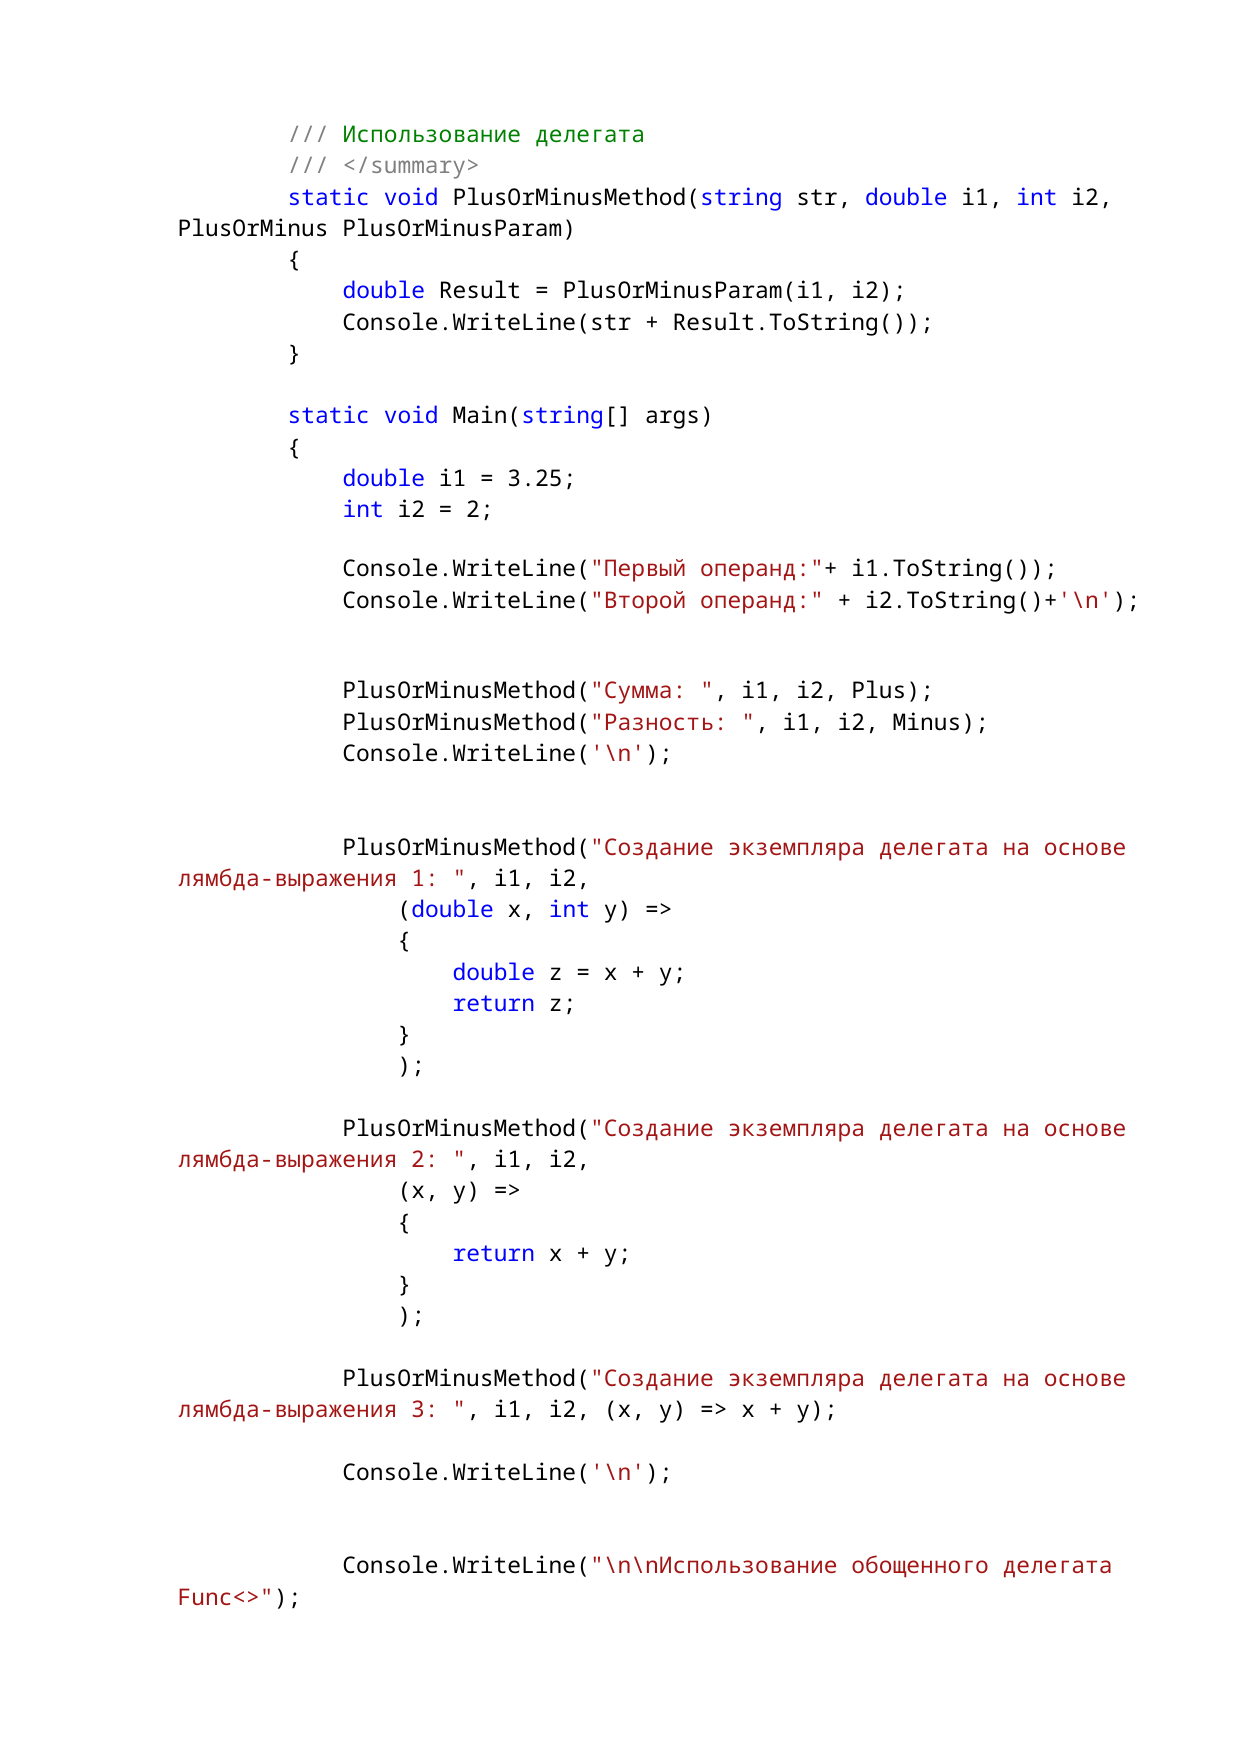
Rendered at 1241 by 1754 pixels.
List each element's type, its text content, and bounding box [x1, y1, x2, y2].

text /// Использование делегата [177, 118, 1152, 149]
text } [177, 1268, 1152, 1299]
text { [177, 431, 1152, 462]
text return x + y; [177, 1237, 1152, 1268]
text /// </summary> [177, 149, 1152, 181]
text PlusOrMinusMethod("Создание экземпляра делегата на основе лямбда-выражения 1: ", i1, i2, [177, 830, 1152, 893]
text Console.WriteLine("Первый операнд:"+ i1.ToString()); [177, 552, 1152, 584]
text (x, y) => [177, 1174, 1152, 1205]
text double i1 = 3.25; [177, 462, 1152, 493]
text double z = x + y; [177, 955, 1152, 987]
text Console.WriteLine("Второй операнд:" + i2.ToString()+'\n'); [177, 584, 1152, 615]
text Console.WriteLine(str + Result.ToString()); [177, 306, 1152, 337]
text { [177, 1205, 1152, 1237]
text PlusOrMinusMethod("Создание экземпляра делегата на основе лямбда-выражения 2: ", i1, i2, [177, 1112, 1152, 1174]
text (double x, int y) => [177, 893, 1152, 924]
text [177, 274, 1152, 306]
text return z; [177, 987, 1152, 1018]
text { [177, 924, 1152, 955]
text PlusOrMinusMethod("Создание экземпляра делегата на основе лямбда-выражения 3: ", i1, i2, (x, y) => x + y); [177, 1362, 1152, 1424]
text int i2 = 2; [177, 493, 1152, 524]
text } [177, 1018, 1152, 1049]
text Console.WriteLine('\n'); [177, 1455, 1152, 1487]
text } [177, 337, 1152, 368]
text static void PlusOrMinusMethod(string str, double i1, int i2, PlusOrMinus PlusOrMinusParam) [177, 181, 1152, 243]
text Console.WriteLine('\n'); [177, 737, 1152, 768]
text PlusOrMinusMethod("Разность: ", i1, i2, Minus); [177, 705, 1152, 737]
text Console.WriteLine("\n\nИспользование обощенного делегата Func<>"); [177, 1549, 1152, 1612]
text PlusOrMinusMethod("Сумма: ", i1, i2, Plus); [177, 674, 1152, 705]
text ); [177, 1299, 1152, 1330]
text { [177, 243, 1152, 274]
text static void Main(string[] args) [177, 399, 1152, 431]
text ); [177, 1049, 1152, 1080]
